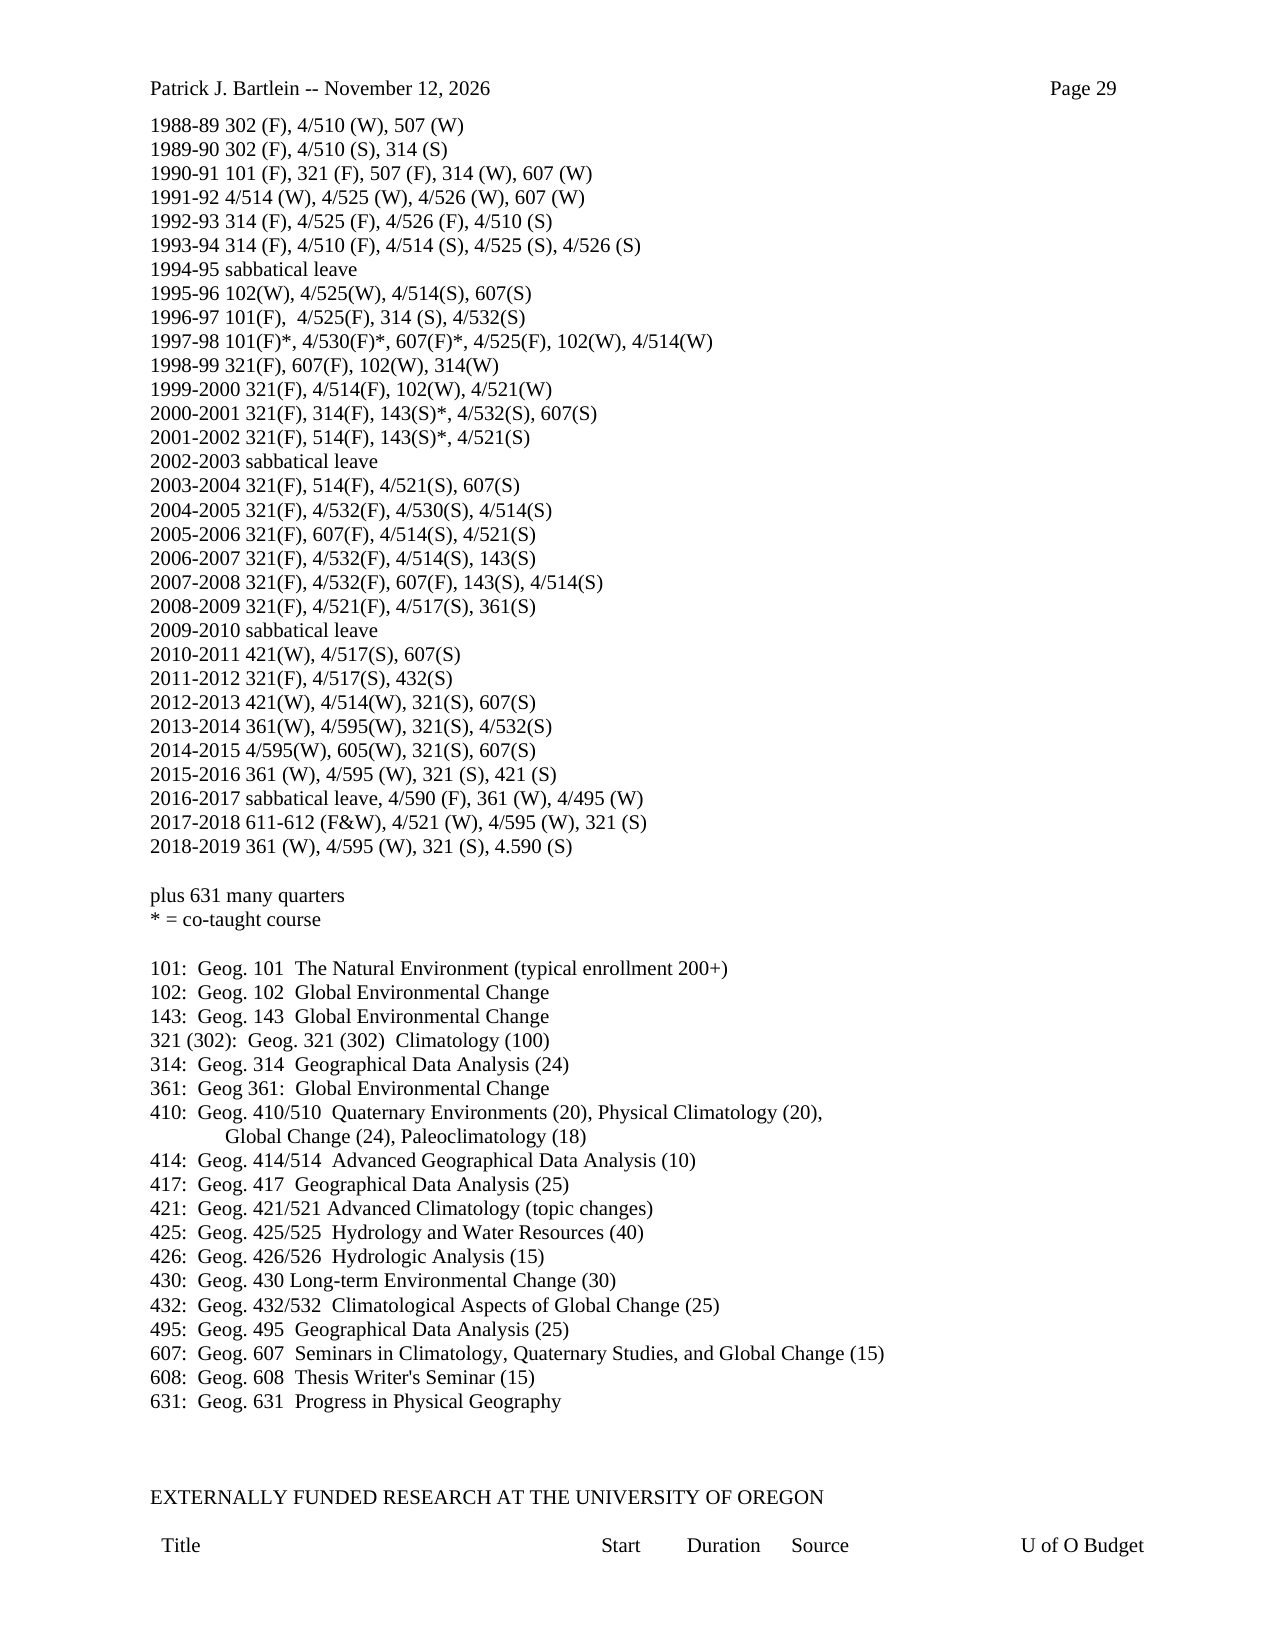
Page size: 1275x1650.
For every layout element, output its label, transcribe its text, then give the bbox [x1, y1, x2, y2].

text 1999-2000 321(F), 4/514(F), 102(W), 4/521(W) [150, 377, 1125, 401]
text 495: Geog. 495 Geographical Data Analysis (25) [150, 1317, 1125, 1341]
text 1996-97 101(F), 4/525(F), 314 (S), 4/532(S) [150, 305, 1125, 329]
table_header Source [780, 1533, 1005, 1557]
text 1991-92 4/514 (W), 4/525 (W), 4/526 (W), 607 (W) [150, 185, 1125, 209]
text 2005-2006 321(F), 607(F), 4/514(S), 4/521(S) [150, 522, 1125, 546]
text 2000-2001 321(F), 314(F), 143(S)*, 4/532(S), 607(S) [150, 401, 1125, 425]
text 1990-91 101 (F), 321 (F), 507 (F), 314 (W), 607 (W) [150, 161, 1125, 185]
text 102: Geog. 102 Global Environmental Change [150, 980, 1125, 1004]
text 2011-2012 321(F), 4/517(S), 432(S) [150, 666, 1125, 690]
text 321 (302): Geog. 321 (302) Climatology (100) [150, 1028, 1125, 1052]
text 425: Geog. 425/525 Hydrology and Water Resources (40) [150, 1220, 1125, 1244]
text 2012-2013 421(W), 4/514(W), 321(S), 607(S) [150, 690, 1125, 714]
text 2016-2017 sabbatical leave, 4/590 (F), 361 (W), 4/495 (W) [150, 786, 1125, 810]
text 421: Geog. 421/521 Advanced Climatology (topic changes) [150, 1196, 1125, 1220]
text 314: Geog. 314 Geographical Data Analysis (24) [150, 1052, 1125, 1076]
text 2001-2002 321(F), 514(F), 143(S)*, 4/521(S) [150, 425, 1125, 449]
text Externally Funded Research at the University of Oregon [150, 1485, 1125, 1509]
table_header U of O Budget [1005, 1533, 1155, 1557]
text 143: Geog. 143 Global Environmental Change [150, 1004, 1125, 1028]
table_header Start Date [574, 1533, 667, 1557]
text 2014-2015 4/595(W), 605(W), 321(S), 607(S) [150, 738, 1125, 762]
text 2004-2005 321(F), 4/532(F), 4/530(S), 4/514(S) [150, 497, 1125, 522]
text 2010-2011 421(W), 4/517(S), 607(S) [150, 642, 1125, 666]
text plus 631 many quarters [150, 882, 1125, 907]
text 2017-2018 611-612 (F&W), 4/521 (W), 4/595 (W), 321 (S) [150, 810, 1125, 834]
text 1993-94 314 (F), 4/510 (F), 4/514 (S), 4/525 (S), 4/526 (S) [150, 233, 1125, 257]
text 417: Geog. 417 Geographical Data Analysis (25) [150, 1172, 1125, 1196]
text 2009-2010 sabbatical leave [150, 618, 1125, 642]
text 361: Geog 361: Global Environmental Change [150, 1076, 1125, 1100]
text 430: Geog. 430 Long-term Environmental Change (30) [150, 1268, 1125, 1292]
table_header Title [161, 1533, 574, 1557]
text 2013-2014 361(W), 4/595(W), 321(S), 4/532(S) [150, 714, 1125, 738]
text 426: Geog. 426/526 Hydrologic Analysis (15) [150, 1244, 1125, 1268]
text * = co-taught course [150, 907, 1125, 931]
text 410: Geog. 410/510 Quaternary Environments (20), Physical Climatology (20), Global Change (24), Paleoclimatology (18) [150, 1100, 1125, 1148]
text 2008-2009 321(F), 4/521(F), 4/517(S), 361(S) [150, 594, 1125, 618]
text 2015-2016 361 (W), 4/595 (W), 321 (S), 421 (S) [150, 762, 1125, 786]
text 2006-2007 321(F), 4/532(F), 4/514(S), 143(S) [150, 546, 1125, 570]
text 1988-89 302 (F), 4/510 (W), 507 (W) [150, 112, 1125, 137]
text 1998-99 321(F), 607(F), 102(W), 314(W) [150, 353, 1125, 377]
text 608: Geog. 608 Thesis Writer's Seminar (15) [150, 1365, 1125, 1389]
text 414: Geog. 414/514 Advanced Geographical Data Analysis (10) [150, 1148, 1125, 1172]
text 607: Geog. 607 Seminars in Climatology, Quaternary Studies, and Global Change (15) [150, 1341, 1125, 1365]
text 2018-2019 361 (W), 4/595 (W), 321 (S), 4.590 (S) [150, 834, 1125, 858]
list 102(W), 4/525(W), 4/514(S), 607(S) [150, 281, 1125, 305]
text 1997-98 101(F)*, 4/530(F)*, 607(F)*, 4/525(F), 102(W), 4/514(W) [150, 329, 1125, 353]
text 2002-2003 sabbatical leave [150, 449, 1125, 473]
text 1992-93 314 (F), 4/525 (F), 4/526 (F), 4/510 (S) [150, 209, 1125, 233]
text 101: Geog. 101 The Natural Environment (typical enrollment 200+) [150, 956, 1125, 980]
text 631: Geog. 631 Progress in Physical Geography [150, 1389, 1125, 1413]
text 432: Geog. 432/532 Climatological Aspects of Global Change (25) [150, 1292, 1125, 1317]
text 1994-95 sabbatical leave [150, 257, 1125, 281]
text 1989-90 302 (F), 4/510 (S), 314 (S) [150, 137, 1125, 161]
text 2003-2004 321(F), 514(F), 4/521(S), 607(S) [150, 473, 1125, 497]
text 2007-2008 321(F), 4/532(F), 607(F), 143(S), 4/514(S) [150, 570, 1125, 594]
table_header Duration [668, 1533, 780, 1557]
